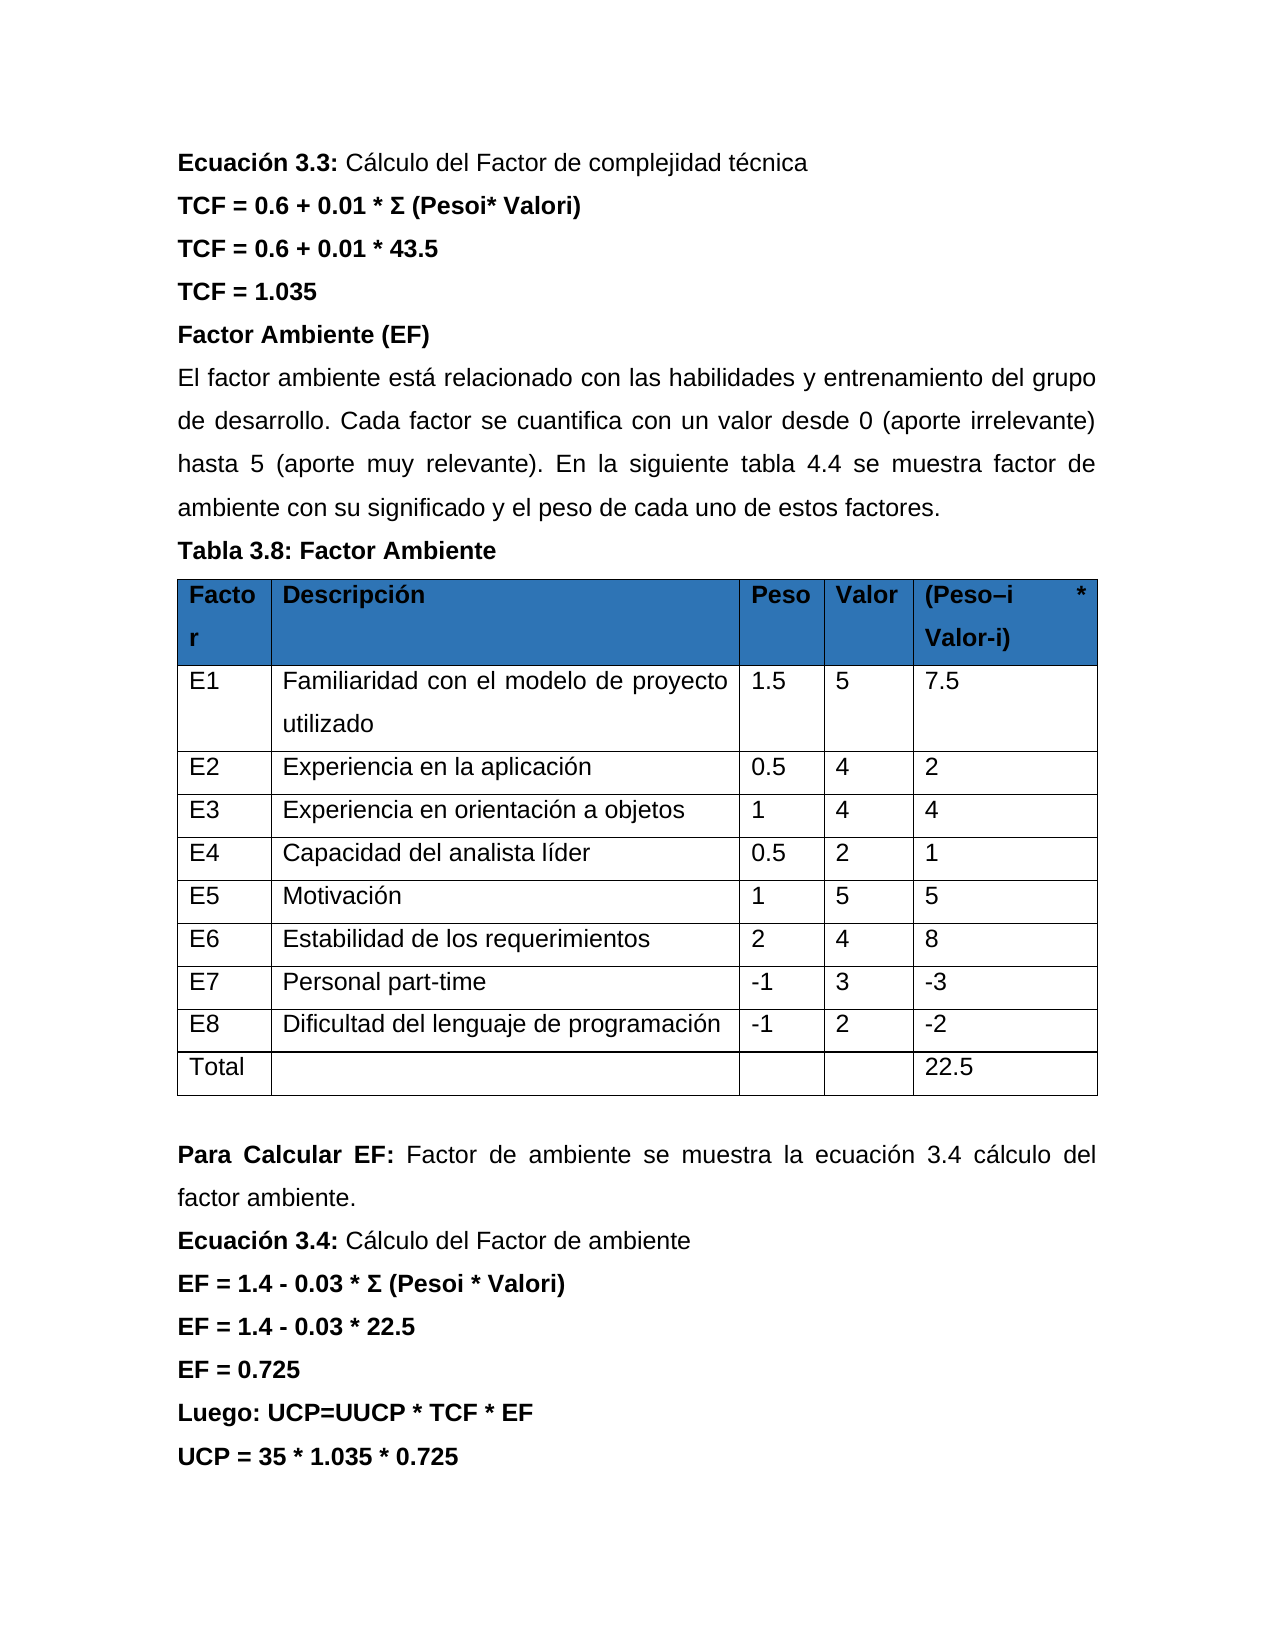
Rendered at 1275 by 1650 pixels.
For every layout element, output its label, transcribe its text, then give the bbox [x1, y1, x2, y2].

table_cell 3 [825, 967, 913, 1008]
table_cell E1 [178, 666, 271, 751]
table_cell -1 [740, 1010, 824, 1051]
table_cell E6 [178, 924, 271, 966]
table_cell 22.5 [914, 1053, 1097, 1095]
table_cell Experiencia en orientación a objetos [272, 795, 739, 837]
table_cell 4 [825, 924, 913, 966]
table_cell -3 [914, 967, 1097, 1008]
table_cell -1 [740, 967, 824, 1008]
table_cell [272, 1053, 739, 1095]
text TCF = 0.6 + 0.01 * 43.5 [177, 234, 1098, 263]
table_cell E8 [178, 1010, 271, 1051]
table_cell Dificultad del lenguaje de programación [272, 1010, 739, 1051]
text Ecuación 3.3: Cálculo del Factor de complejidad técnica [177, 148, 1098, 176]
table_cell 4 [914, 795, 1097, 837]
text Ecuación 3.4: Cálculo del Factor de ambiente [177, 1226, 1098, 1254]
table_cell 5 [825, 881, 913, 923]
table_cell 7.5 [914, 666, 1097, 751]
table_cell 1 [914, 838, 1097, 880]
text Factor Ambiente (EF) [177, 320, 1098, 349]
table_cell -2 [914, 1010, 1097, 1051]
table_cell 1.5 [740, 666, 824, 751]
table_cell 8 [914, 924, 1097, 966]
table_cell E3 [178, 795, 271, 837]
table_cell [740, 1053, 824, 1095]
table_header Descripción [272, 580, 739, 665]
table_cell E4 [178, 838, 271, 880]
text El factor ambiente está relacionado con las habilidades y entrenamiento del grupo de desarrollo. Cada factor se cuantifica con un valor desde 0 (aporte irrelevante) hasta 5 (aporte muy relevante). En la siguiente tabla 4.4 se muestra factor de ambiente con su significado y el peso de cada uno de estos factores. [177, 363, 1098, 521]
table_cell Motivación [272, 881, 739, 923]
text UCP = 35 * 1.035 * 0.725 [177, 1441, 1098, 1470]
table_cell Personal part-time [272, 967, 739, 1008]
table_cell 5 [914, 881, 1097, 923]
text TCF = 0.6 + 0.01 * Σ (Pesoi* Valori) [177, 191, 1098, 219]
table_header Factor [178, 580, 271, 665]
table_cell 2 [825, 1010, 913, 1051]
table_cell 0.5 [740, 752, 824, 794]
table_cell 4 [825, 752, 913, 794]
table_cell E2 [178, 752, 271, 794]
table_cell Estabilidad de los requerimientos [272, 924, 739, 966]
text Para Calcular EF: Factor de ambiente se muestra la ecuación 3.4 cálculo del factor ambiente. [177, 1139, 1098, 1211]
text EF = 1.4 - 0.03 * 22.5 [177, 1312, 1098, 1341]
table_header Peso [740, 580, 824, 665]
table_cell Total [178, 1053, 271, 1095]
text EF = 1.4 - 0.03 * Σ (Pesoi * Valori) [177, 1269, 1098, 1298]
table_cell 2 [914, 752, 1097, 794]
table_header Valor [825, 580, 913, 665]
table_cell Experiencia en la aplicación [272, 752, 739, 794]
table_cell E7 [178, 967, 271, 1008]
table_cell 0.5 [740, 838, 824, 880]
text Luego: UCP=UUCP * TCF * EF [177, 1398, 1098, 1427]
table_cell Familiaridad con el modelo de proyecto utilizado [272, 666, 739, 751]
table_cell 2 [740, 924, 824, 966]
table_cell Capacidad del analista líder [272, 838, 739, 880]
table_header (Peso–i * Valor-i) [914, 580, 1097, 665]
table_cell 4 [825, 795, 913, 837]
table_cell 1 [740, 795, 824, 837]
table_cell 1 [740, 881, 824, 923]
table_cell E5 [178, 881, 271, 923]
text TCF = 1.035 [177, 277, 1098, 306]
table_cell 5 [825, 666, 913, 751]
text Tabla 3.8: Factor Ambiente [177, 536, 1098, 564]
text EF = 0.725 [177, 1355, 1098, 1384]
table_cell [825, 1053, 913, 1095]
table_cell 2 [825, 838, 913, 880]
